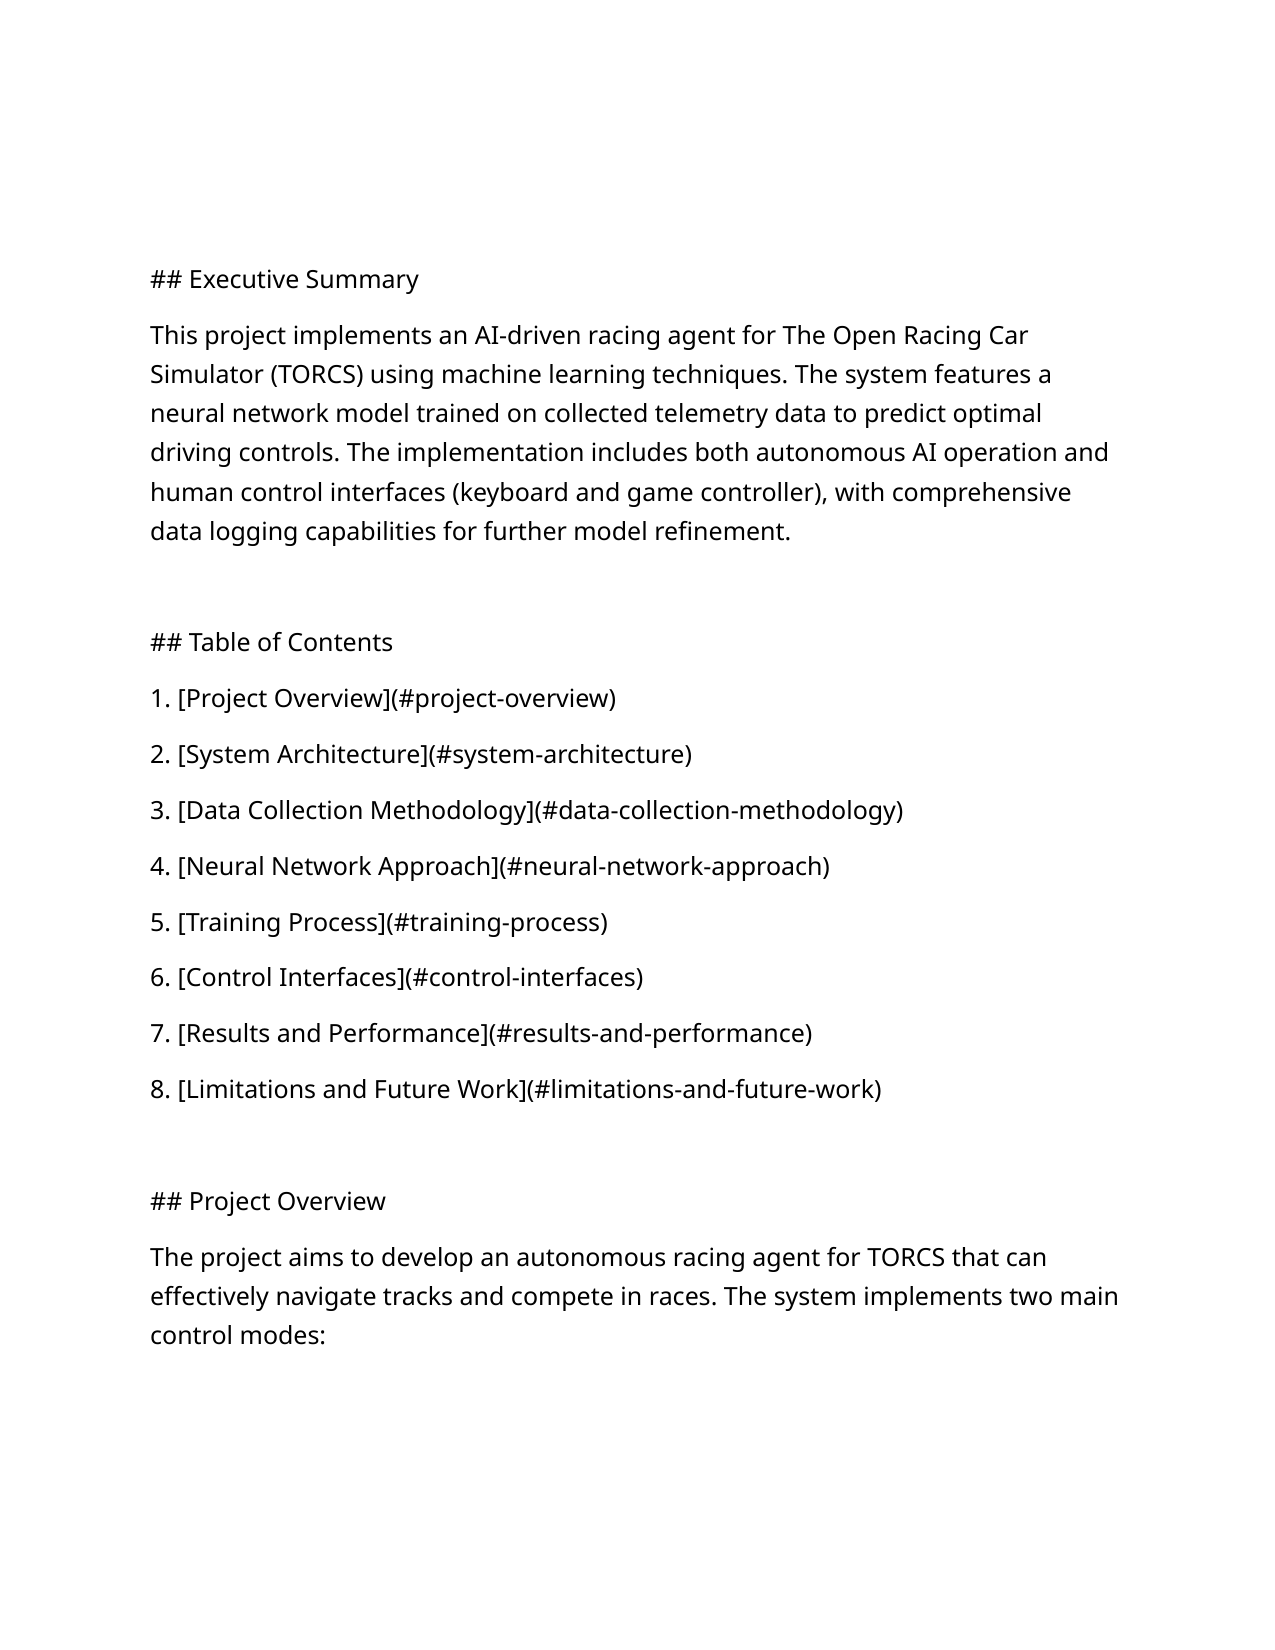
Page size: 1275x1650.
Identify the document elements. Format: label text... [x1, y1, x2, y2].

text 7. [Results and Performance](#results-and-performance) [150, 1016, 1125, 1050]
text 2. [System Architecture](#system-architecture) [150, 737, 1125, 771]
text This project implements an AI-driven racing agent for The Open Racing Car Simulator (TORCS) using machine learning techniques. The system features a neural network model trained on collected telemetry data to predict optimal driving controls. The implementation includes both autonomous AI operation and human control interfaces (keyboard and game controller), with comprehensive data logging capabilities for further model refinement. [150, 317, 1125, 547]
text ## Executive Summary [150, 262, 1125, 296]
text 4. [Neural Network Approach](#neural-network-approach) [150, 848, 1125, 882]
text 5. [Training Process](#training-process) [150, 904, 1125, 938]
text 3. [Data Collection Methodology](#data-collection-methodology) [150, 792, 1125, 827]
text 6. [Control Interfaces](#control-interfaces) [150, 960, 1125, 994]
text ## Project Overview [150, 1183, 1125, 1217]
text The project aims to develop an autonomous racing agent for TORCS that can effectively navigate tracks and compete in races. The system implements two main control modes: [150, 1239, 1125, 1352]
text 8. [Limitations and Future Work](#limitations-and-future-work) [150, 1072, 1125, 1106]
text 1. [Project Overview](#project-overview) [150, 681, 1125, 715]
text ## Table of Contents [150, 625, 1125, 659]
